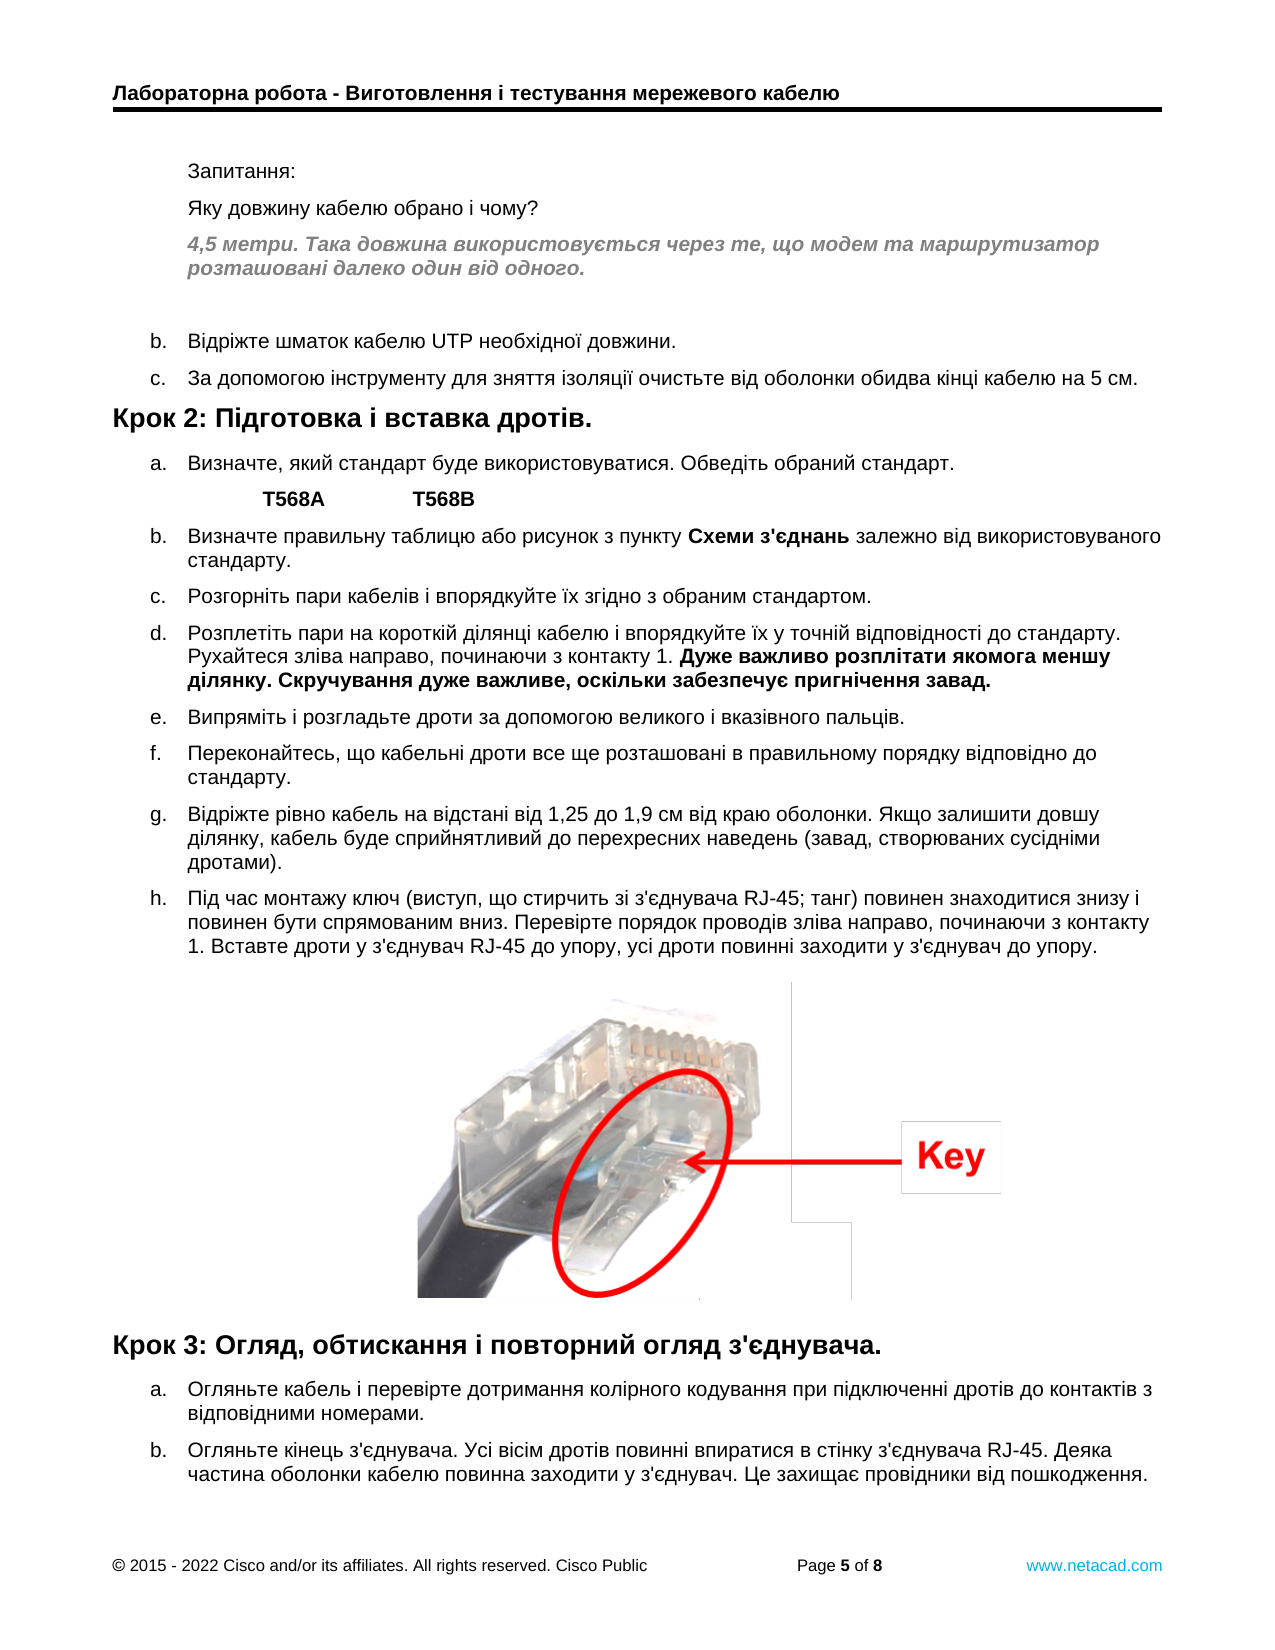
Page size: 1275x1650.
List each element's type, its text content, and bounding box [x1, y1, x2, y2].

picture [417, 982, 1008, 1300]
text За допомогою інструменту для зняття ізоляції очистьте від оболонки обидва кінці кабелю на 5 см. [150, 366, 1162, 389]
subtitle Підготовка і вставка дротів. [112, 402, 1162, 433]
text Випряміть і розгладьте дроти за допомогою великого і вказівного пальців. [150, 705, 1162, 729]
text Розгорніть пари кабелів і впорядкуйте їх згідно з обраним стандартом. [150, 584, 1162, 608]
text 4,5 метри. Така довжина використовується через те, що модем та маршрутизатор розташовані далеко один від одного. [187, 232, 1162, 280]
text Переконайтесь, що кабельні дроти все ще розташовані в правильному порядку відповідно до стандарту. [150, 741, 1162, 789]
text Розплетіть пари на короткій ділянці кабелю і впорядкуйте їх у точній відповідності до стандарту. Рухайтеся зліва направо, починаючи з контакту 1. Дуже важливо розплітати якомога меншу ділянку. Скручування дуже важливе, оскільки забезпечує пригнічення завад. [150, 620, 1162, 692]
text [150, 1437, 1162, 1485]
text Яку довжину кабелю обрано і чому? [187, 196, 1162, 220]
text Визначте правильну таблицю або рисунок з пункту Схеми з'єднань залежно від використовуваного стандарту. [150, 523, 1162, 571]
text Визначте, який стандарт буде використовуватися. Обведіть обраний стандарт. [150, 451, 1162, 474]
text Огляньте кабель і перевірте дотримання колірного кодування при підключенні дротів до контактів з відповідними номерами. [150, 1377, 1162, 1425]
text Відріжте рівно кабель на відстані від 1,25 до 1,9 см від краю оболонки. Якщо залишити довшу ділянку, кабель буде сприйнятливий до перехресних наведень (завад, створюваних сусідніми дротами). [150, 802, 1162, 873]
text Відріжте шматок кабелю UTP необхідної довжини. [150, 329, 1162, 353]
text Під час монтажу ключ (виступ, що стирчить зі з'єднувача RJ-45; танг) повинен знаходитися знизу і повинен бути спрямованим вниз. Перевірте порядок проводів зліва направо, починаючи з контакту 1. Вставте дроти у з'єднувач RJ-45 до упору, усі дроти повинні заходити у з'єднувач до упору. [150, 886, 1162, 958]
list T568A T568B [187, 487, 1162, 511]
subtitle Запитання: [187, 159, 1162, 183]
subtitle Огляд, обтискання і повторний огляд з'єднувача. [112, 1329, 1162, 1360]
